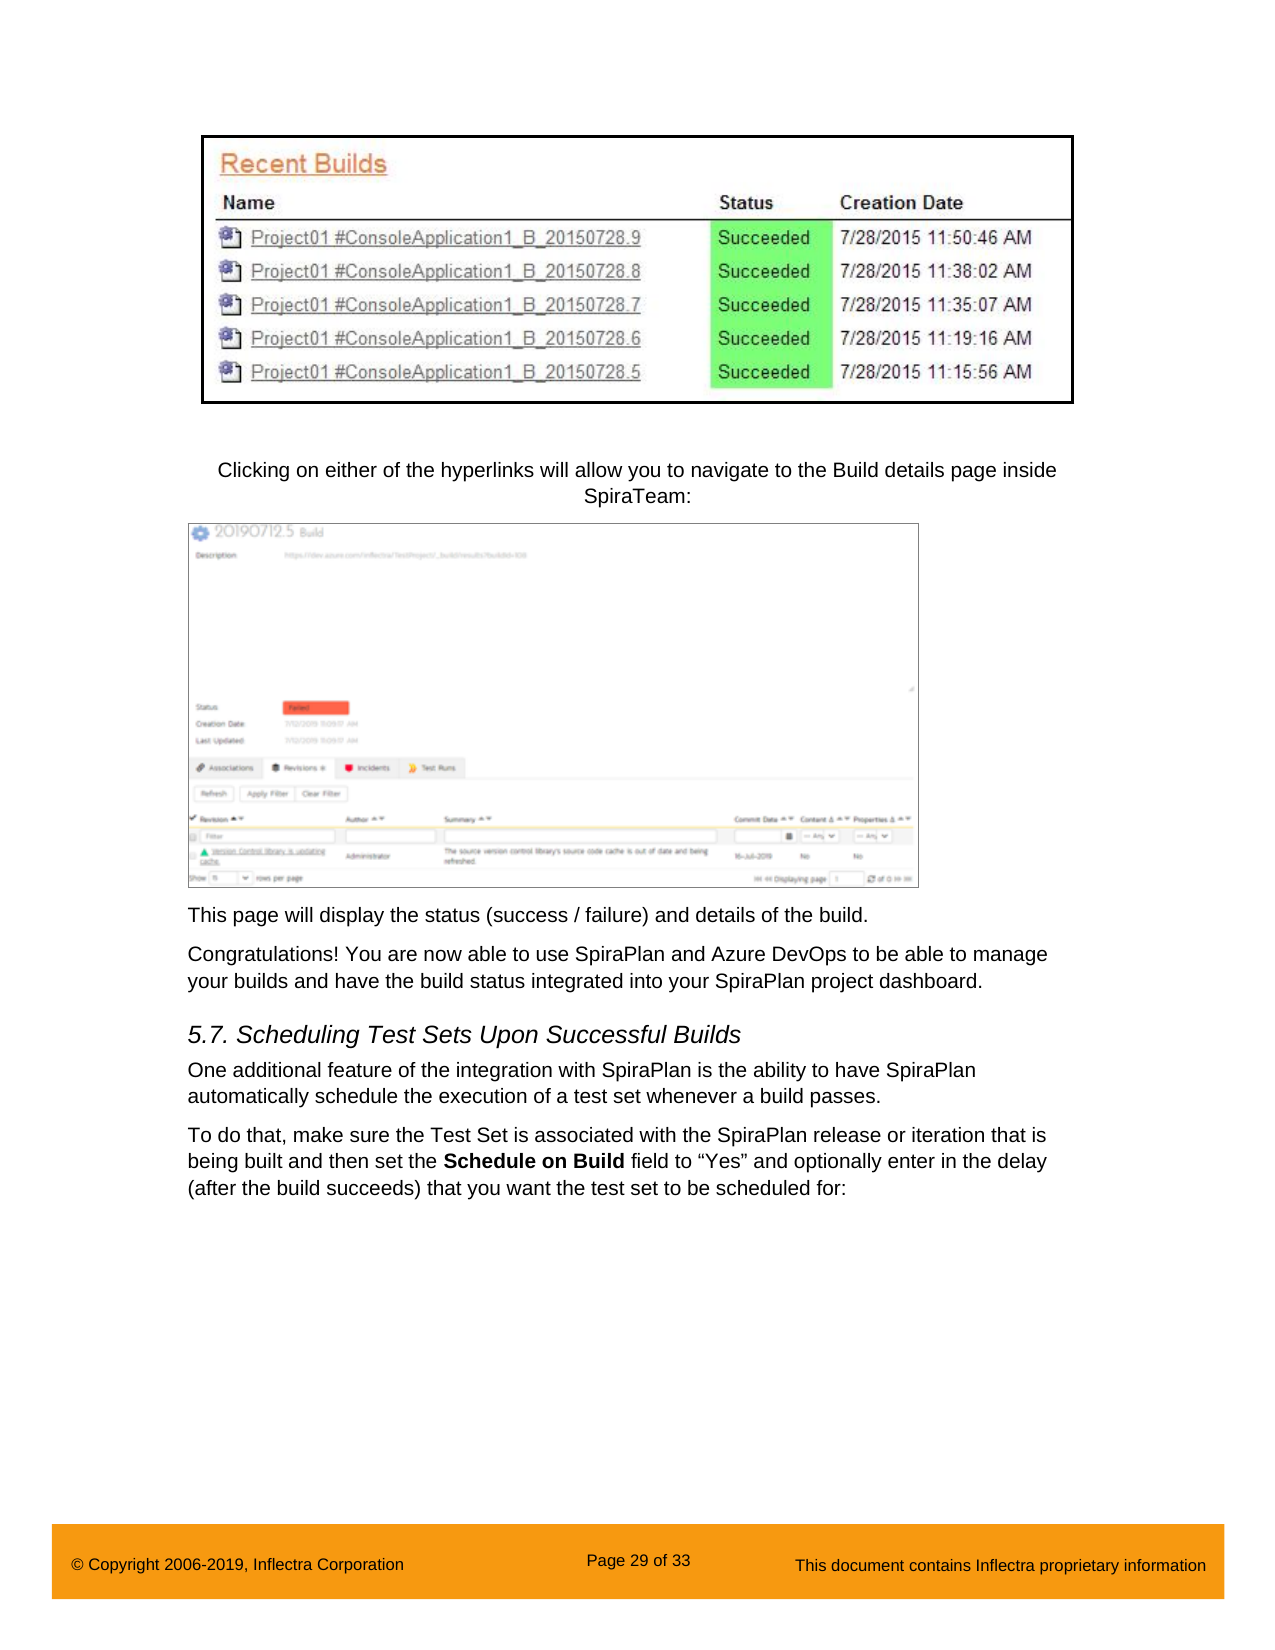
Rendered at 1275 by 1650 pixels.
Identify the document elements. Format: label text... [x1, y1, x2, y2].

subtitle 5.7. Scheduling Test Sets Upon Successful Builds [187, 1020, 1087, 1048]
picture [189, 524, 918, 887]
text Clicking on either of the hyperlinks will allow you to navigate to the Build details page inside SpiraTeam: [187, 457, 1087, 508]
text One additional feature of the integration with SpiraPlan is the ability to have SpiraPlan automatically schedule the execution of a test set whenever a build passes. [187, 1058, 1087, 1108]
text This page will display the status (success / failure) and details of the build. [187, 903, 1087, 927]
picture [204, 138, 1071, 401]
text Congratulations! You are now able to use SpiraPlan and Azure DevOps to be able to manage your builds and have the build status integrated into your SpiraPlan project dashboard. [187, 942, 1087, 992]
text To do that, make sure the Test Set is associated with the SpiraPlan release or iteration that is being built and then set the Schedule on Build field to “Yes” and optionally enter in the delay (after the build succeeds) that you want the test set to be scheduled for: [187, 1123, 1087, 1199]
